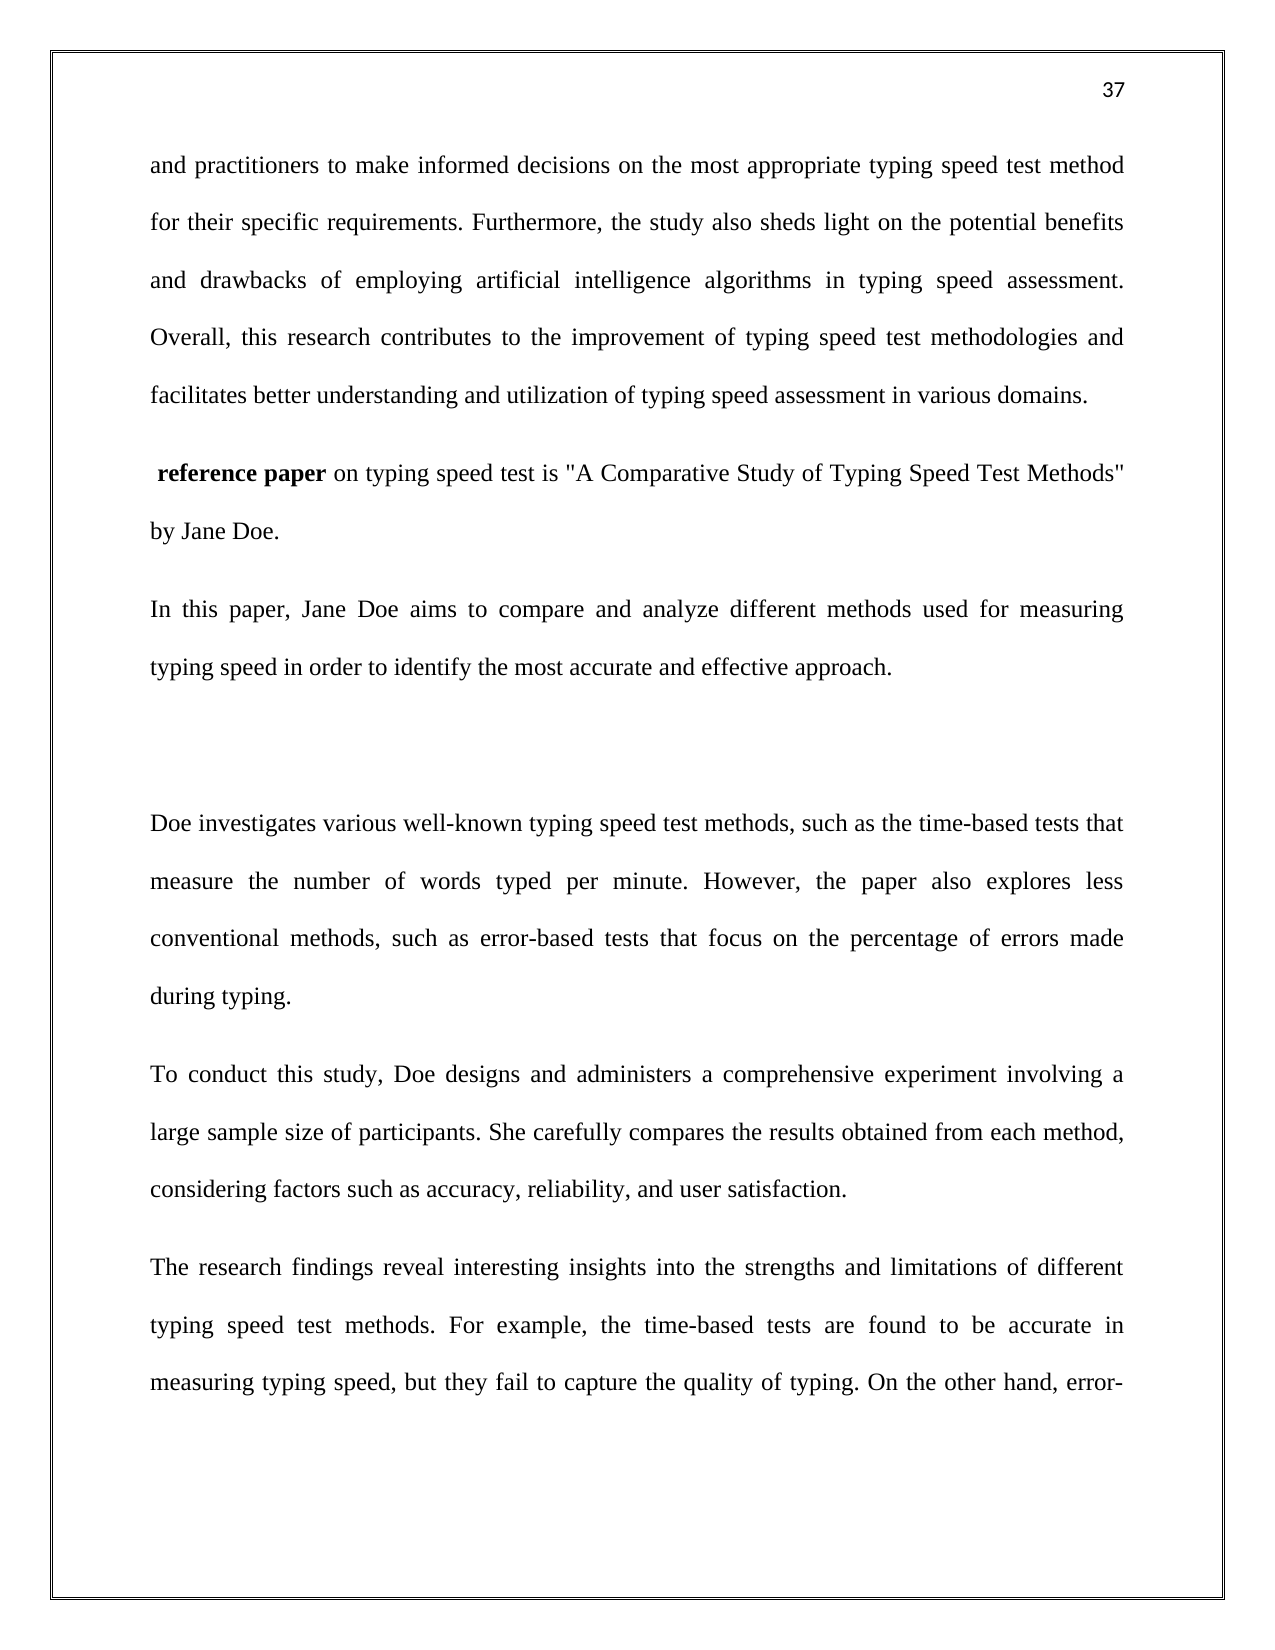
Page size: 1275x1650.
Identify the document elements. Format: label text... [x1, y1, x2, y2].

text In this paper, Jane Doe aims to compare and analyze different methods used for measuring typing speed in order to identify the most accurate and effective approach. [150, 594, 1125, 680]
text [150, 150, 1125, 409]
text To conduct this study, Doe designs and administers a comprehensive experiment involving a large sample size of participants. She carefully compares the results obtained from each method, considering factors such as accuracy, reliability, and user satisfaction. [150, 1059, 1125, 1203]
text reference paper on typing speed test is "A Comparative Study of Typing Speed Test Methods" by Jane Doe. [150, 458, 1125, 544]
text Doe investigates various well-known typing speed test methods, such as the time-based tests that measure the number of words typed per minute. However, the paper also explores less conventional methods, such as error-based tests that focus on the percentage of errors made during typing. [150, 808, 1125, 1009]
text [150, 1252, 1125, 1396]
